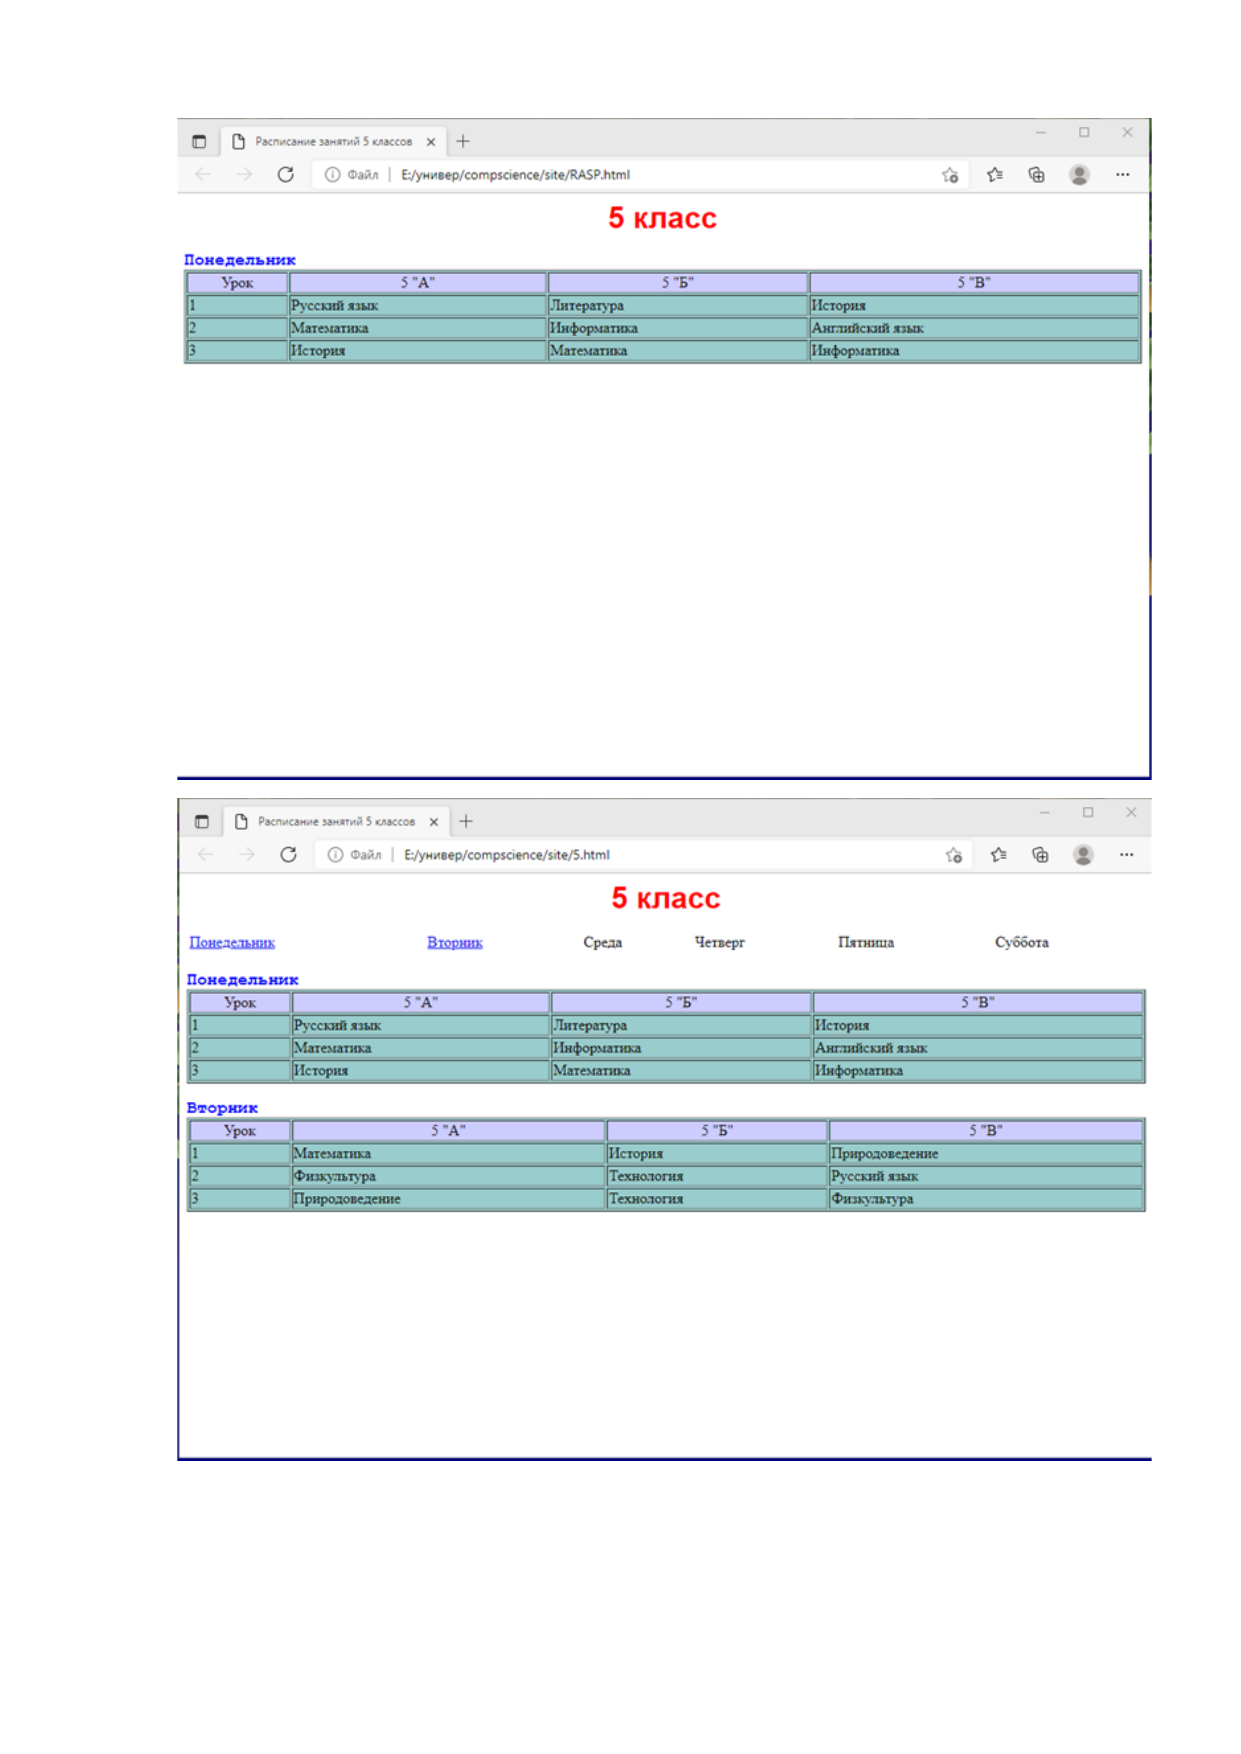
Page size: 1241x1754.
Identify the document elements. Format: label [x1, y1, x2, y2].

picture [177, 118, 1152, 780]
picture [177, 798, 1152, 1461]
